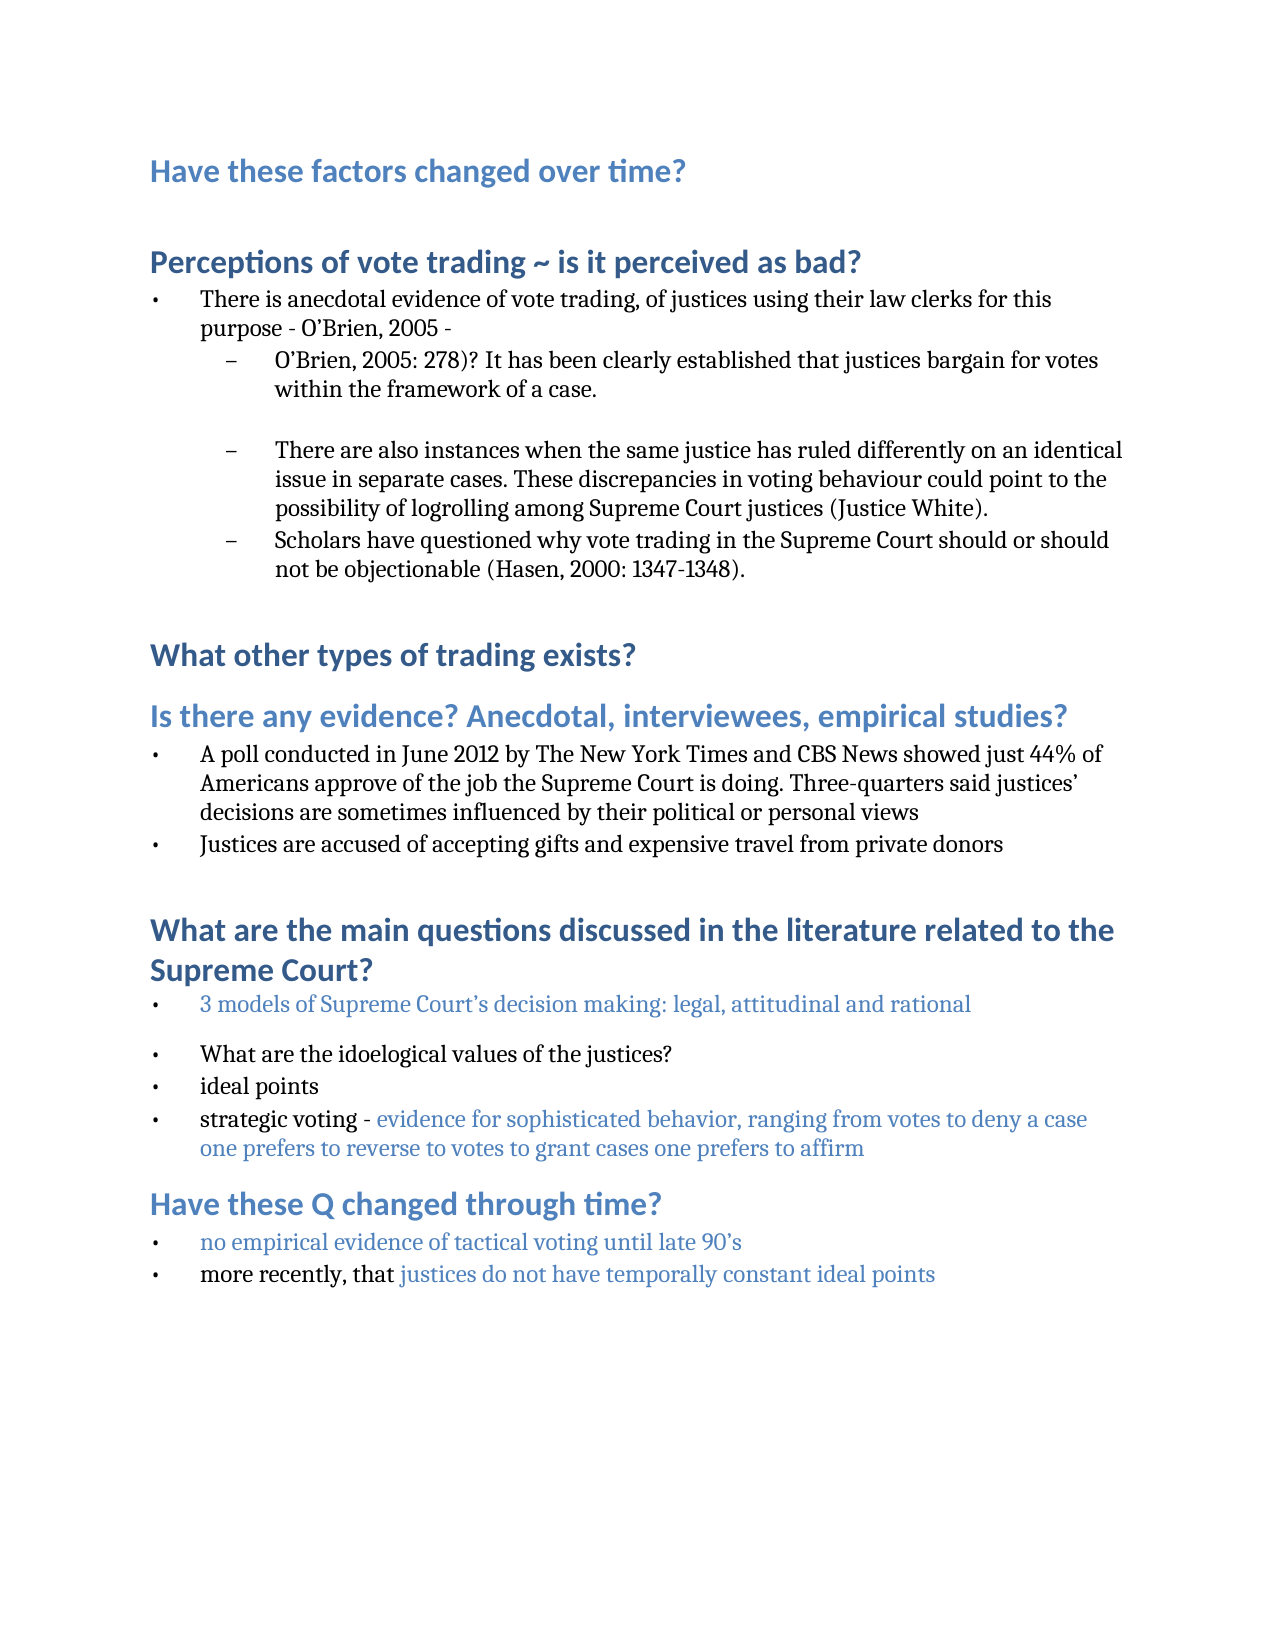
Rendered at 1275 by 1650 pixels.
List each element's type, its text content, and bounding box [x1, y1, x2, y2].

list A poll conducted in June 2012 by The New York Times and CBS News showed just 44% of Americans approve of the job the Supreme Court is doing. Three-quarters said justices’ decisions are sometimes influenced by their political or personal views [150, 740, 1125, 826]
list ideal points [150, 1072, 1125, 1101]
subtitle What other types of trading exists? [150, 634, 1125, 675]
subtitle What are the main questions discussed in the literature related to the Supreme Court? [150, 909, 1125, 990]
list O’Brien, 2005: 278)? It has been clearly established that justices bargain for votes within the framework of a case. [225, 346, 1125, 433]
subtitle Is there any evidence? Anecdotal, interviewees, empirical studies? [150, 696, 1125, 736]
list no empirical evidence of tactical voting until late 90’s [150, 1228, 1125, 1256]
list Scholars have questioned why vote trading in the Supreme Court should or should not be objectionable (Hasen, 2000: 1347-1348). [225, 526, 1125, 584]
list There is anecdotal evidence of vote trading, of justices using their law clerks for this purpose - O’Brien, 2005 - [150, 285, 1125, 343]
subtitle Perceptions of vote trading ~ is it perceived as bad? [150, 241, 1125, 281]
list There are also instances when the same justice has ruled differently on an identical issue in separate cases. These discrepancies in voting behaviour could point to the possibility of logrolling among Supreme Court justices (Justice White). [225, 436, 1125, 523]
subtitle Have these Q changed through time? [150, 1183, 1125, 1224]
list What are the idoelogical values of the justices? [150, 1040, 1125, 1068]
list strategic voting - evidence for sophisticated behavior, ranging from votes to deny a case one prefers to reverse to votes to grant cases one prefers to affirm [150, 1105, 1125, 1162]
list Justices are accused of accepting gifts and expensive travel from private donors [150, 830, 1125, 859]
subtitle Have these factors changed over time? [150, 150, 1125, 191]
list 3 models of Supreme Court’s decision making: legal, attitudinal and rational [150, 990, 1125, 1019]
list more recently, that justices do not have temporally constant ideal points [150, 1260, 1125, 1289]
